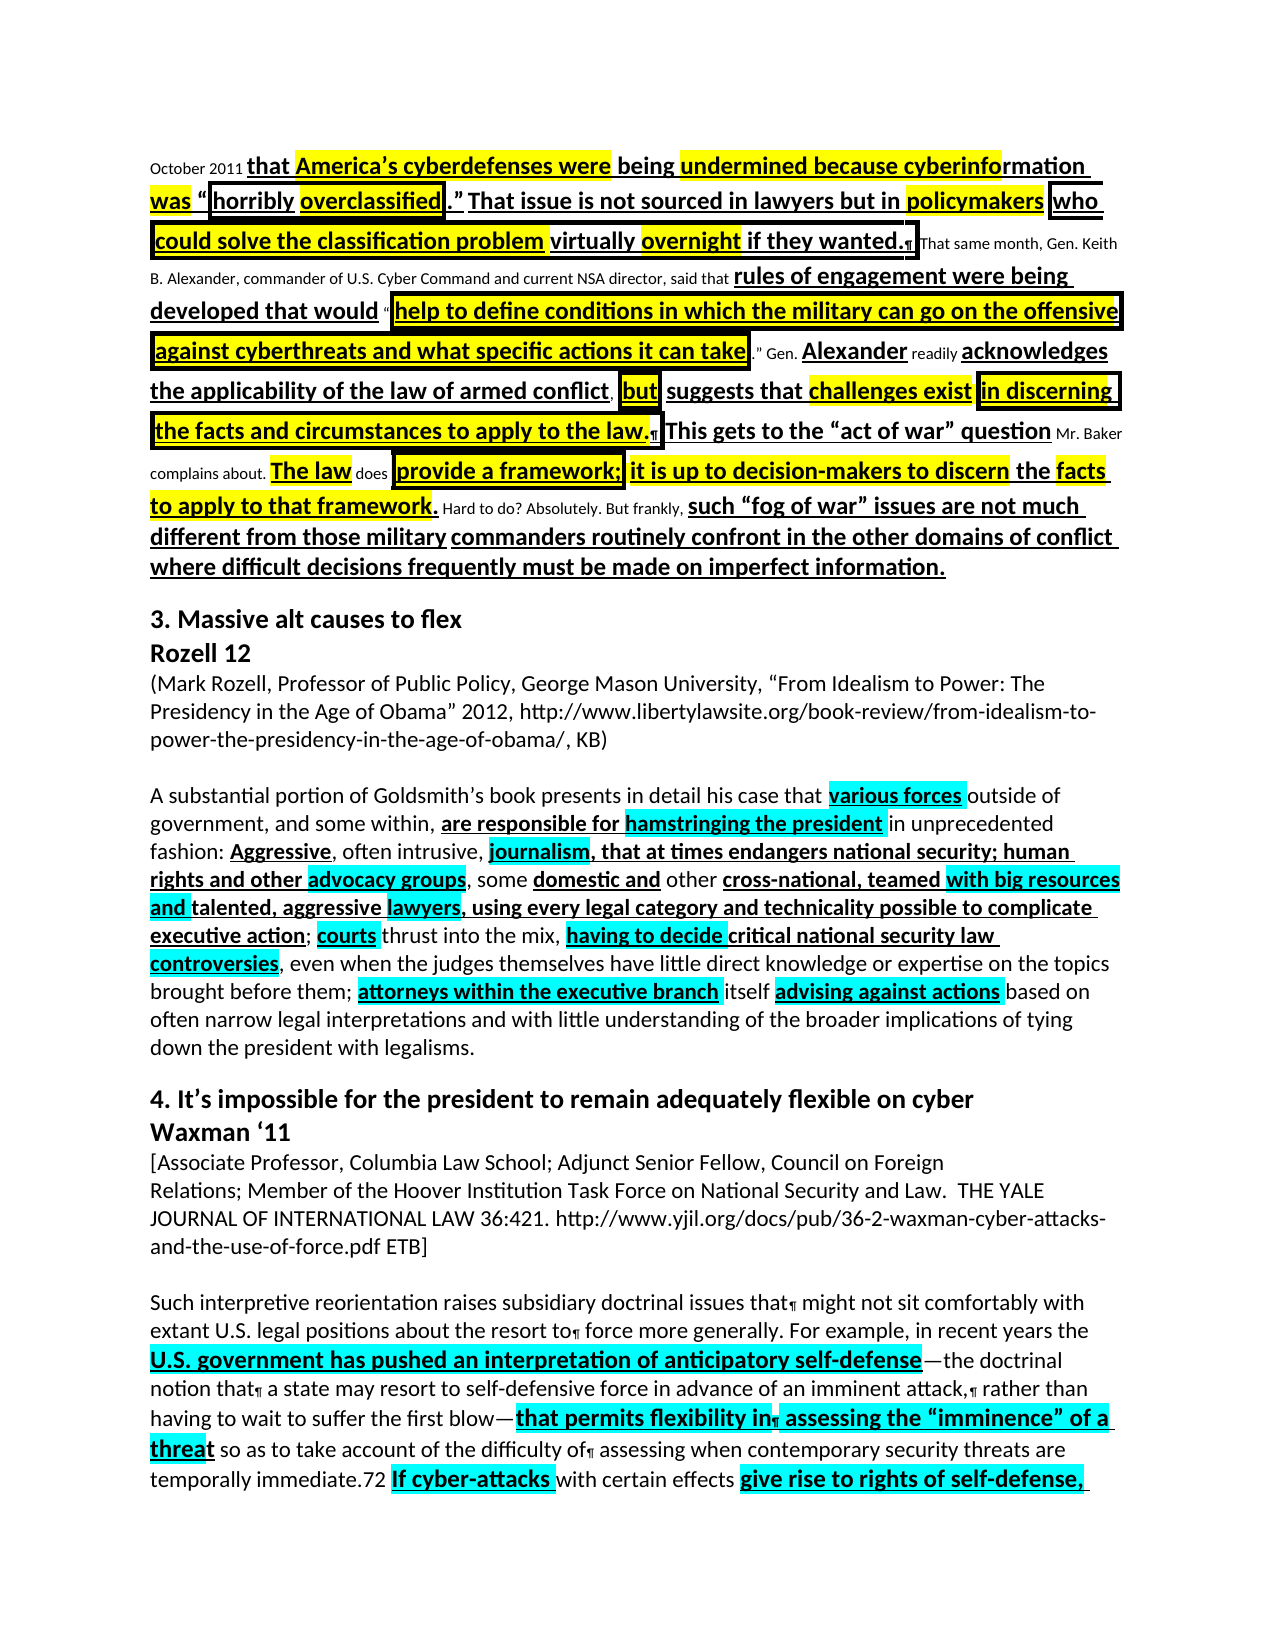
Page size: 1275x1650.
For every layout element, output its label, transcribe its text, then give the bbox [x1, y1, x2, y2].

text Waxman ‘11 [150, 1115, 1125, 1148]
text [150, 1288, 1125, 1494]
subtitle 4. It’s impossible for the president to remain adequately flexible on cyber [150, 1082, 1125, 1115]
subtitle 3. Massive alt causes to flex [150, 603, 1125, 636]
text [Associate Professor, Columbia Law School; Adjunct Senior Fellow, Council on Foreign [150, 1148, 1125, 1176]
text Rozell 12 [150, 636, 1125, 669]
text (Mark Rozell, Professor of Public Policy, George Mason University, “From Idealism to Power: The Presidency in the Age of Obama” 2012, http://www.libertylawsite.org/book-review/from-idealism-to-power-the-presidency-in-the-age-of-obama/, KB) [150, 669, 1125, 753]
text A substantial portion of Goldsmith’s book presents in detail his case that various forces outside of government, and some within, are responsible for hamstringing the president in unprecedented fashion: Aggressive, often intrusive, journalism, that at times endangers national security; human rights and other advocacy groups, some domestic and other cross-national, teamed with big resources and talented, aggressive lawyers, using every legal category and technicality possible to complicate executive action; courts thrust into the mix, having to decide critical national security law controversies, even when the judges themselves have little direct knowledge or expertise on the topics brought before them; attorneys within the executive branch itself advising against actions based on often narrow legal interpretations and with little understanding of the broader implications of tying down the president with legalisms. [150, 781, 1125, 1061]
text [150, 150, 1125, 582]
text Relations; Member of the Hoover Institution Task Force on National Security and Law. THE YALE JOURNAL OF INTERNATIONAL LAW 36:421. http://www.yjil.org/docs/pub/36-2-waxman-cyber-attacks-and-the-use-of-force.pdf ETB] [150, 1176, 1125, 1260]
